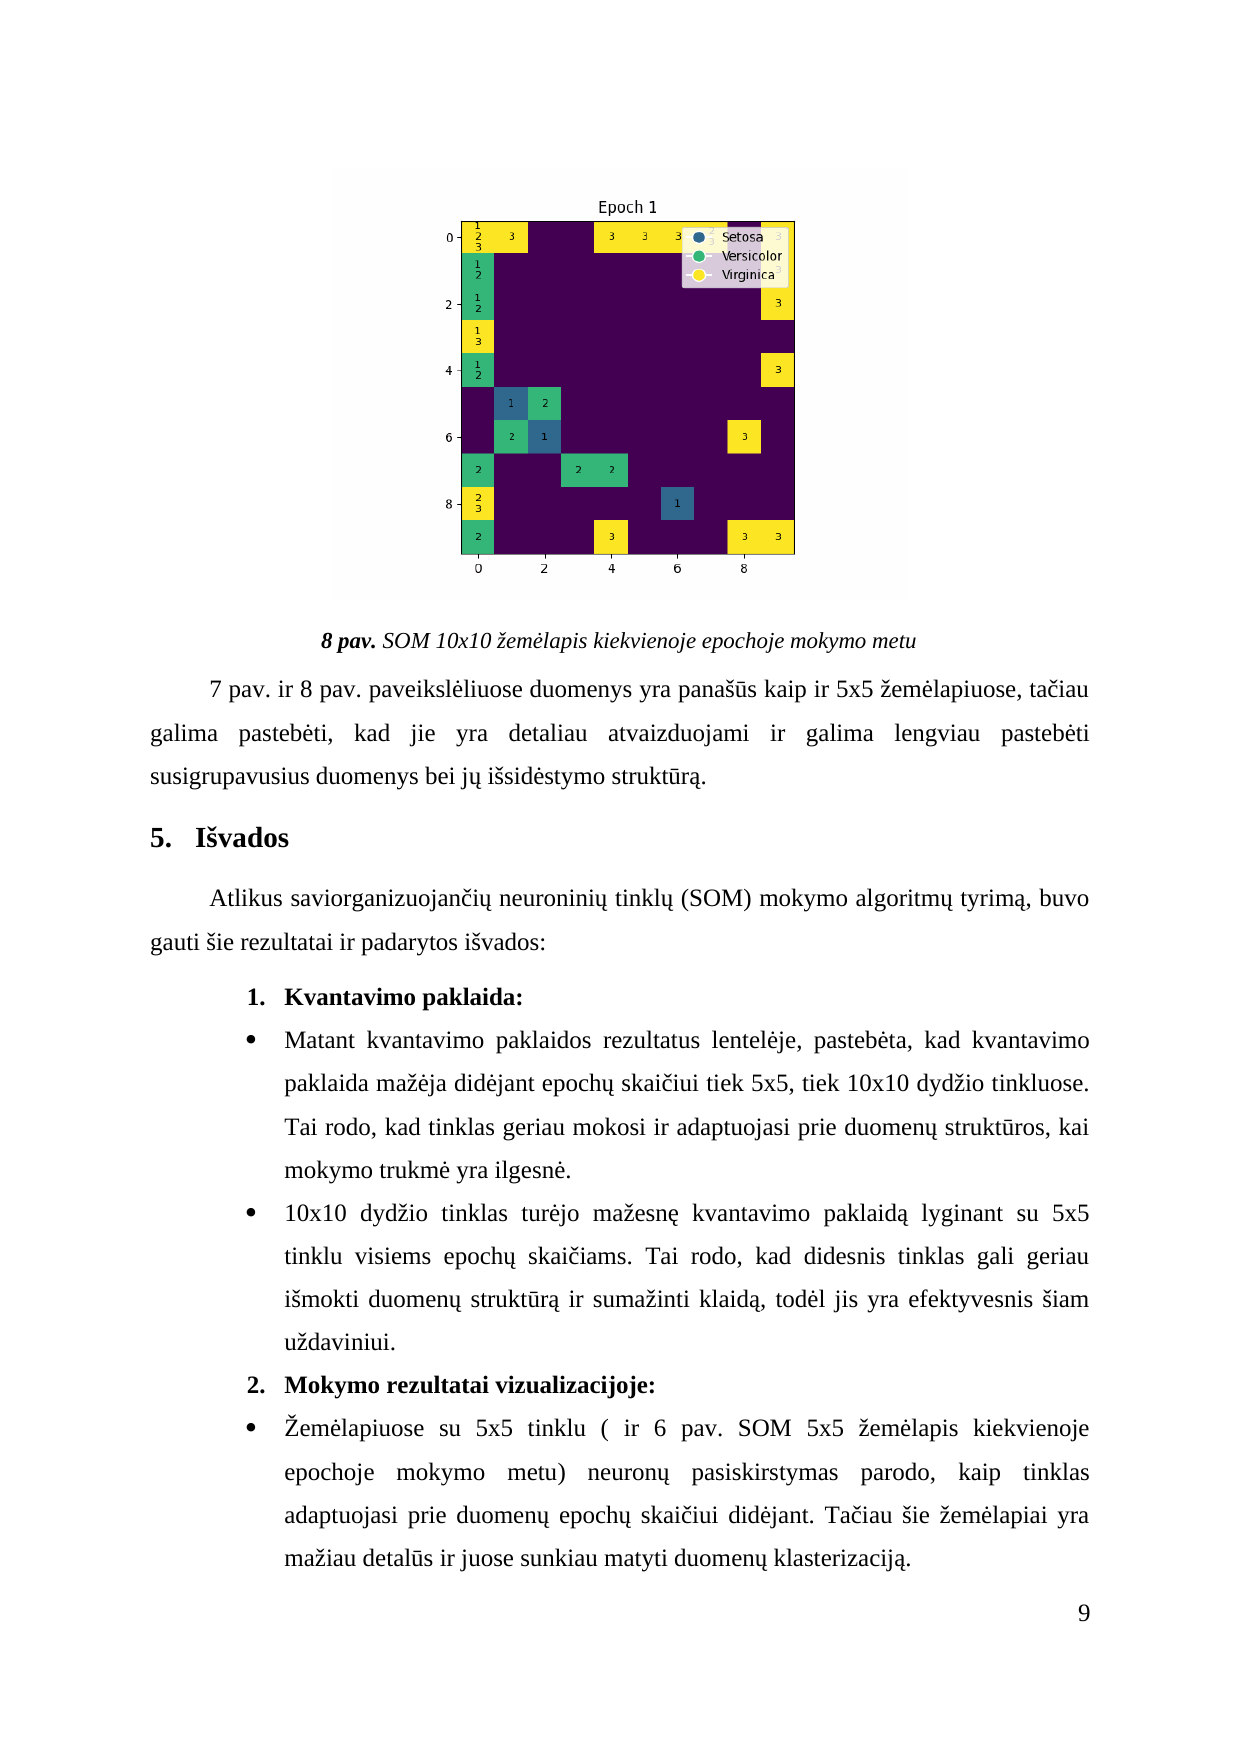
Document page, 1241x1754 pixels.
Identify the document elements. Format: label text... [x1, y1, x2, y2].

list Žemėlapiuose su 5x5 tinklu (5 ir 6 pav. SOM 5x5 žemėlapis kiekvienoje epochoje mokymo metu) neuronų pasiskirstymas parodo, kaip tinklas adaptuojasi prie duomenų epochų skaičiui didėjant. Tačiau šie žemėlapiai yra mažiau detalūs ir juose sunkiau matyti duomenų klasterizaciją. [247, 1413, 1090, 1572]
text 7 pav. ir 8 pav. paveikslėliuose duomenys yra panašūs kaip ir 5x5 žemėlapiuose, tačiau galima pastebėti, kad jie yra detaliau atvaizduojami ir galima lengviau pastebėti susigrupavusius duomenys bei jų išsidėstymo struktūrą. [150, 674, 1090, 789]
text Atlikus saviorganizuojančių neuroninių tinklų (SOM) mokymo algoritmų tyrimą, buvo gauti šie rezultatai ir padarytos išvados: [150, 883, 1090, 955]
list Mokymo rezultatai vizualizacijoje: [247, 1370, 1090, 1399]
picture [332, 168, 908, 601]
list Matant kvantavimo paklaidos rezultatus lentelėje, pastebėta, kad kvantavimo paklaida mažėja didėjant epochų skaičiui tiek 5x5, tiek 10x10 dydžio tinkluose. Tai rodo, kad tinklas geriau mokosi ir adaptuojasi prie duomenų struktūros, kai mokymo trukmė yra ilgesnė. [247, 1025, 1090, 1183]
text 8 pav. SOM 10x10 žemėlapis kiekvienoje epochoje mokymo metu [150, 627, 1090, 654]
list 10x10 dydžio tinklas turėjo mažesnę kvantavimo paklaidą lyginant su 5x5 tinklu visiems epochų skaičiams. Tai rodo, kad didesnis tinklas gali geriau išmokti duomenų struktūrą ir sumažinti klaidą, todėl jis yra efektyvesnis šiam uždaviniui. [247, 1198, 1090, 1356]
list Kvantavimo paklaida: [247, 982, 1090, 1011]
subtitle Išvados [150, 821, 1090, 854]
